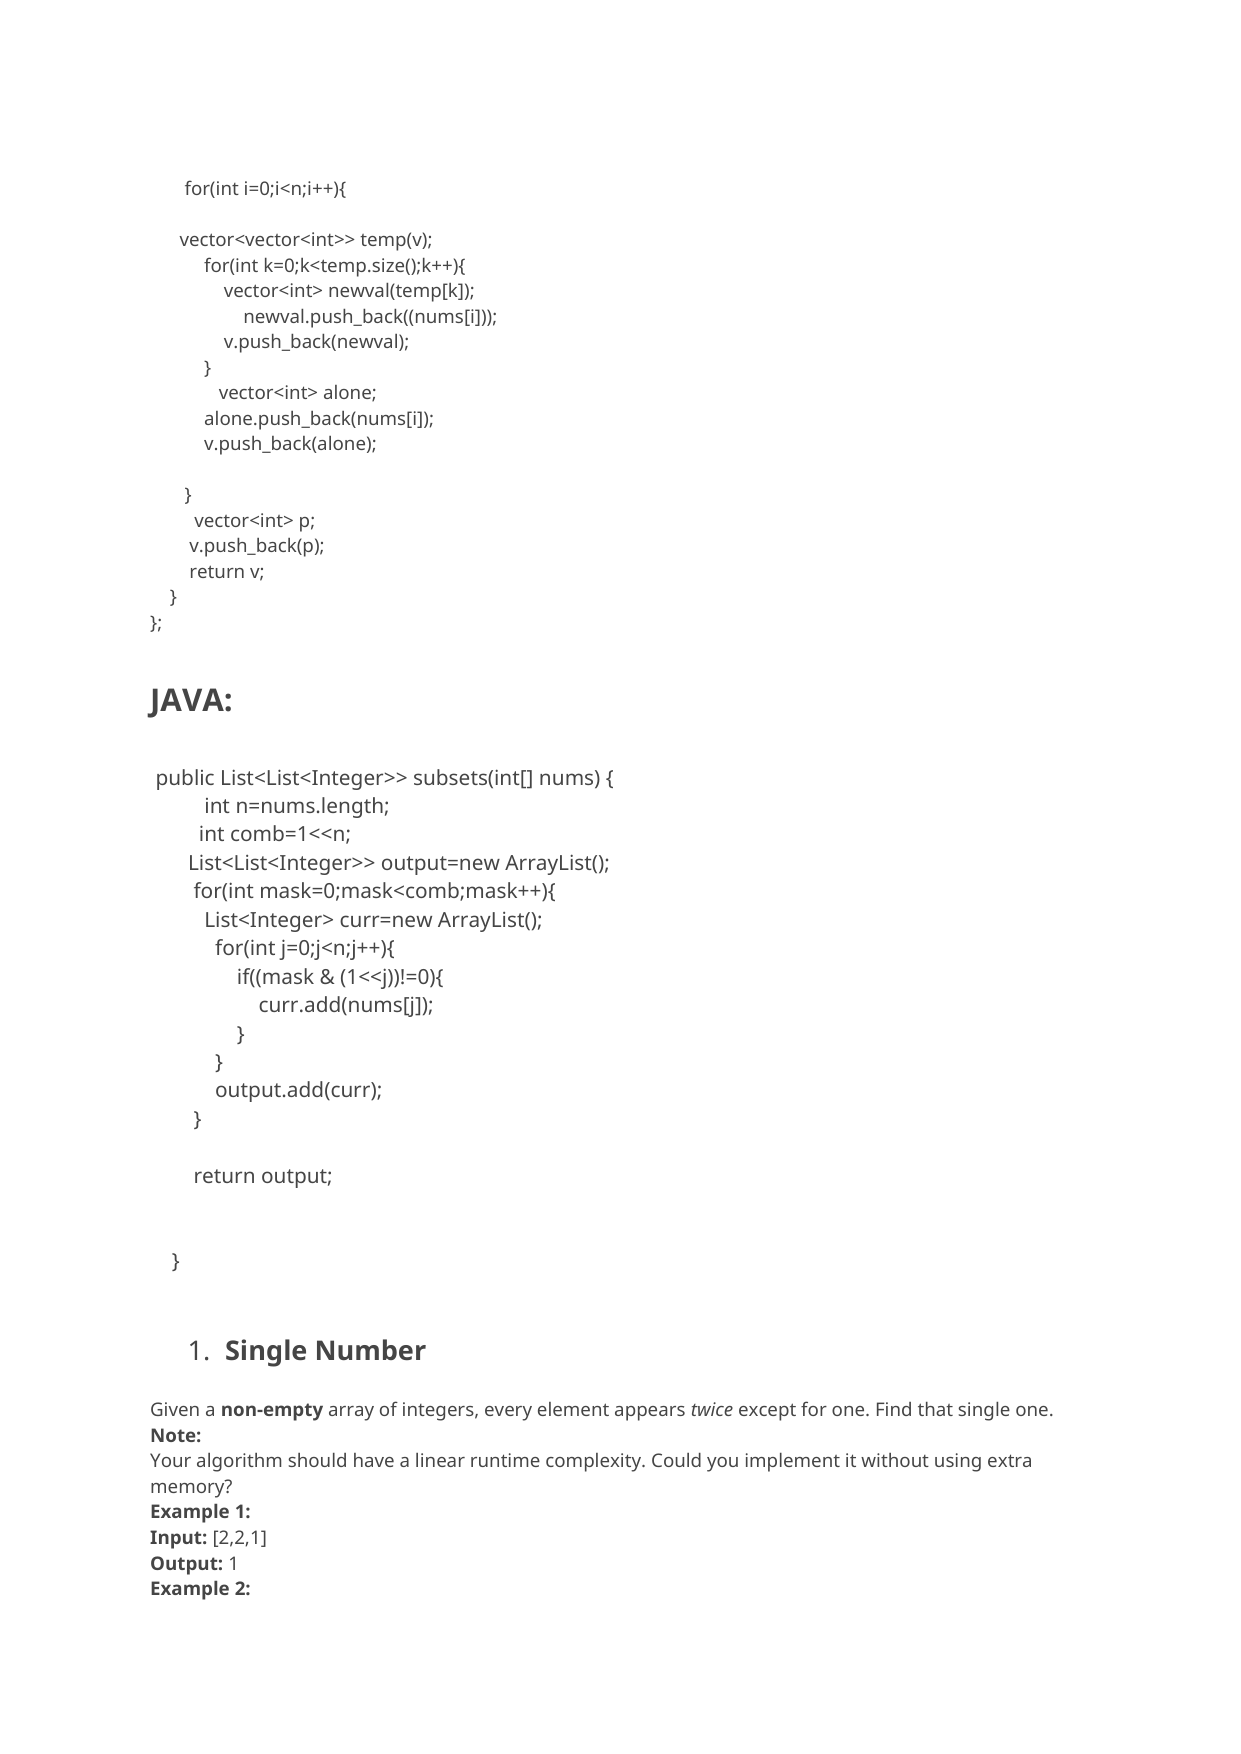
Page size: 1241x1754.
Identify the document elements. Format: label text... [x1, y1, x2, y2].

text output.add(curr); [150, 1076, 1090, 1104]
text Given a non-empty array of integers, every element appears twice except for one. Find that single one. [150, 1397, 1090, 1422]
text List<List<Integer>> output=new ArrayList(); [150, 848, 1090, 876]
text } [150, 1047, 1090, 1076]
text } [150, 1104, 1090, 1132]
text int n=nums.length; [150, 791, 1090, 819]
text List<Integer> curr=new ArrayList(); [150, 905, 1090, 933]
text return v; [150, 558, 1090, 584]
text curr.add(nums[j]); [150, 990, 1090, 1019]
text vector<int> alone; [150, 380, 1090, 405]
text for(int i=0;i<n;i++){ [150, 176, 1090, 201]
text v.push_back(p); [150, 533, 1090, 558]
text v.push_back(newval); [150, 329, 1090, 354]
text } [150, 584, 1090, 609]
text newval.push_back((nums[i])); [150, 303, 1090, 329]
text Input: [2,2,1] [150, 1524, 1090, 1550]
text alone.push_back(nums[i]); [150, 405, 1090, 431]
list Single Number [187, 1331, 1090, 1368]
text } [150, 1246, 1090, 1274]
text } [150, 1019, 1090, 1047]
text public List<List<Integer>> subsets(int[] nums) { [150, 763, 1090, 791]
text int comb=1<<n; [150, 819, 1090, 848]
text JAVA: [150, 677, 1090, 720]
text for(int mask=0;mask<comb;mask++){ [150, 876, 1090, 905]
text return output; [150, 1161, 1090, 1189]
text } [150, 482, 1090, 507]
text vector<vector<int>> temp(v); [150, 227, 1090, 252]
text for(int k=0;k<temp.size();k++){ [150, 252, 1090, 278]
text v.push_back(alone); [150, 431, 1090, 456]
text Example 2: [150, 1575, 1090, 1601]
text }; [150, 609, 1090, 635]
text Output: 1 [150, 1550, 1090, 1575]
text Example 1: [150, 1499, 1090, 1524]
text if((mask & (1<<j))!=0){ [150, 962, 1090, 990]
text Note: [150, 1422, 1090, 1448]
text for(int j=0;j<n;j++){ [150, 933, 1090, 962]
text vector<int> p; [150, 507, 1090, 533]
text Your algorithm should have a linear runtime complexity. Could you implement it without using extra memory? [150, 1448, 1090, 1499]
text } [150, 354, 1090, 380]
text vector<int> newval(temp[k]); [150, 278, 1090, 303]
